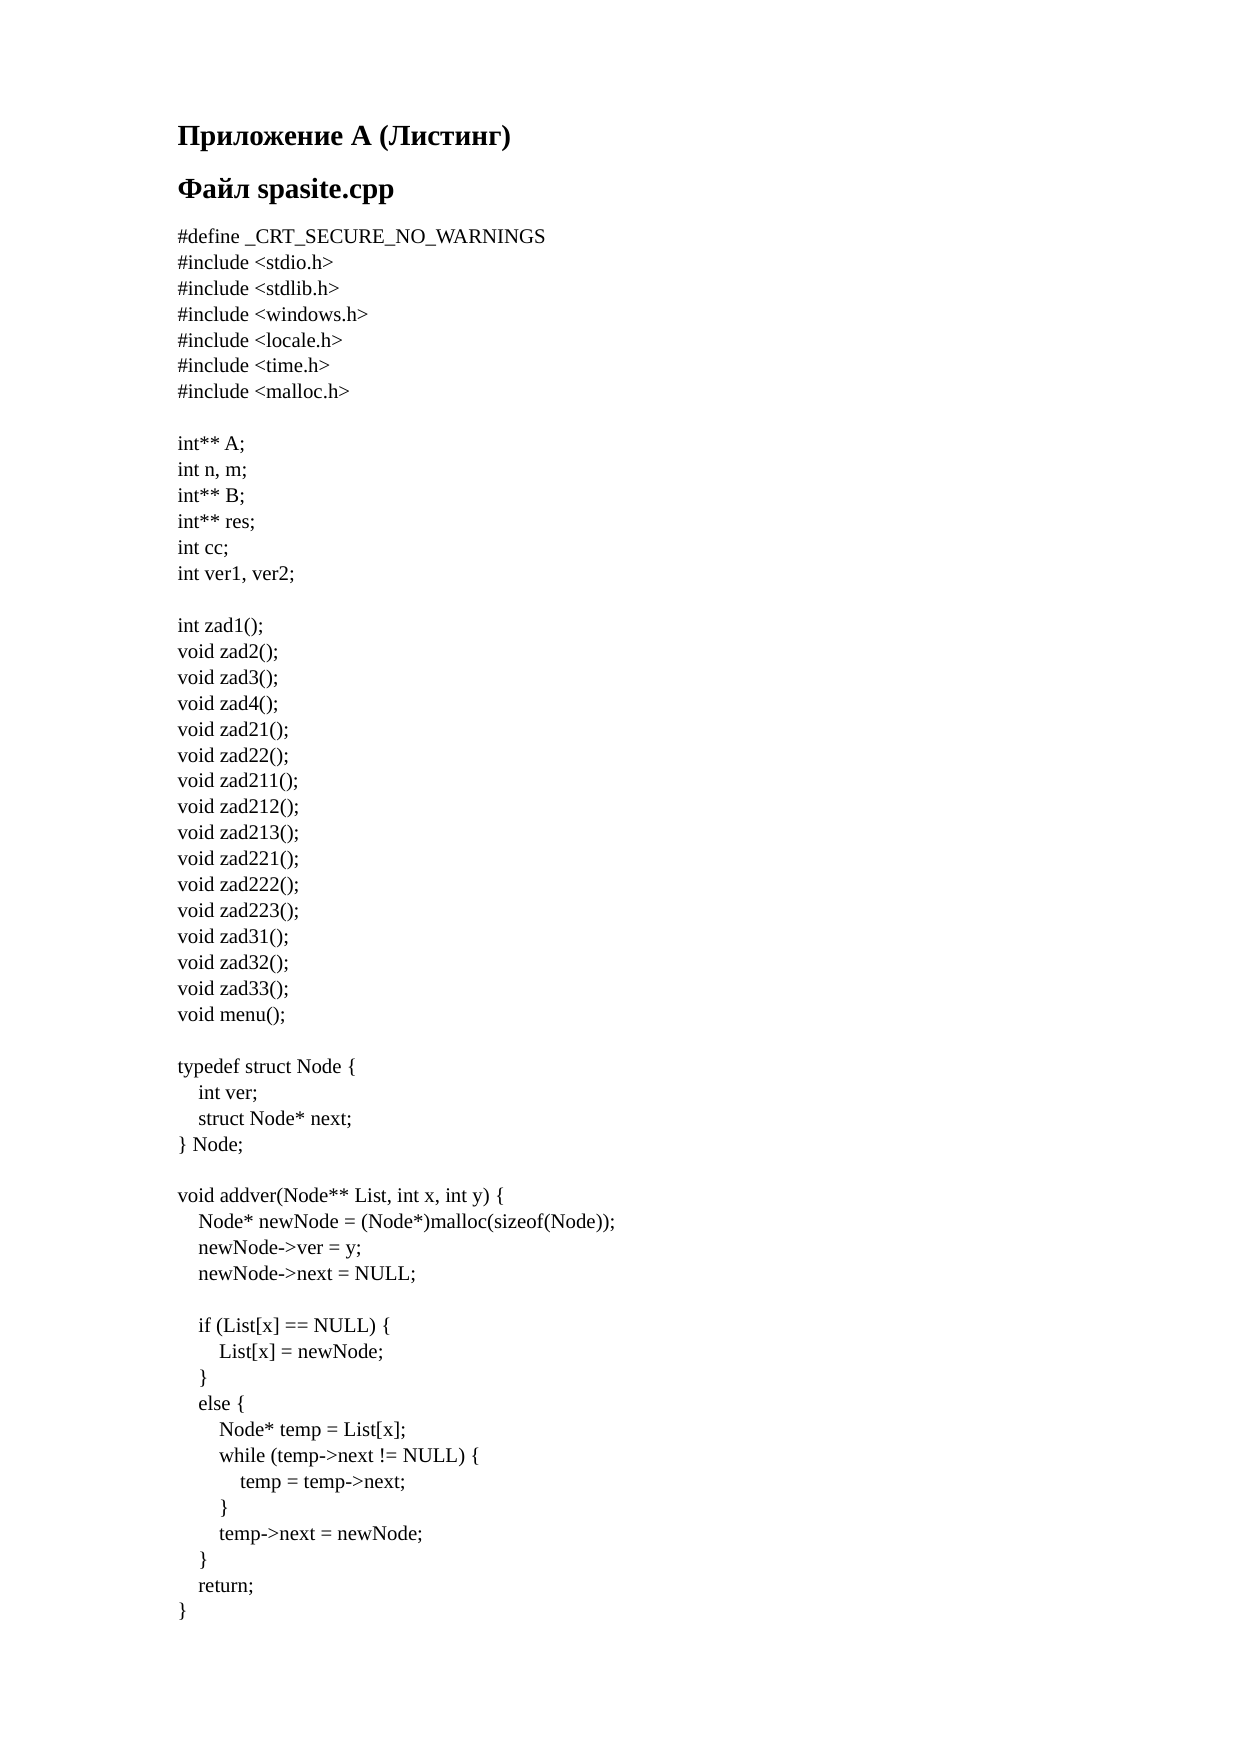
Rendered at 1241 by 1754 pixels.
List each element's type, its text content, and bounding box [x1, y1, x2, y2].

text #include <windows.h> [177, 302, 1152, 326]
text while (temp->next != NULL) { [177, 1443, 1152, 1467]
text void zad212(); [177, 794, 1152, 818]
text #include <stdlib.h> [177, 276, 1152, 300]
text else { [177, 1391, 1152, 1415]
text void zad32(); [177, 950, 1152, 974]
text void zad33(); [177, 976, 1152, 1000]
text Node* newNode = (Node*)malloc(sizeof(Node)); [177, 1209, 1152, 1233]
text int zad1(); [177, 613, 1152, 637]
text void zad221(); [177, 846, 1152, 870]
text void zad3(); [177, 665, 1152, 689]
text int** B; [177, 483, 1152, 507]
text #define _CRT_SECURE_NO_WARNINGS [177, 224, 1152, 248]
text int cc; [177, 535, 1152, 559]
text void zad213(); [177, 820, 1152, 844]
text newNode->next = NULL; [177, 1261, 1152, 1285]
text } [177, 1598, 1152, 1622]
text #include <stdio.h> [177, 250, 1152, 274]
text #include <locale.h> [177, 327, 1152, 352]
text } [177, 1547, 1152, 1571]
text void zad222(); [177, 872, 1152, 896]
text temp = temp->next; [177, 1469, 1152, 1493]
text typedef struct Node { [177, 1054, 1152, 1078]
text } [177, 1365, 1152, 1389]
text struct Node* next; [177, 1106, 1152, 1130]
text #include <time.h> [177, 353, 1152, 377]
text int ver; [177, 1080, 1152, 1104]
text } [177, 1495, 1152, 1519]
text void zad211(); [177, 768, 1152, 792]
text void zad21(); [177, 717, 1152, 741]
text void zad31(); [177, 924, 1152, 948]
text void zad4(); [177, 691, 1152, 715]
text void zad223(); [177, 898, 1152, 922]
text List[x] = newNode; [177, 1339, 1152, 1363]
text int** res; [177, 509, 1152, 533]
text if (List[x] == NULL) { [177, 1313, 1152, 1337]
text void zad2(); [177, 639, 1152, 663]
text void menu(); [177, 1002, 1152, 1026]
text int** A; [177, 431, 1152, 455]
text #include <malloc.h> [177, 379, 1152, 403]
text newNode->ver = y; [177, 1235, 1152, 1259]
text Приложение А (Листинг) [177, 118, 1152, 152]
text Файл spasite.cpp [177, 171, 1152, 204]
text return; [177, 1572, 1152, 1597]
text } Node; [177, 1132, 1152, 1156]
text void zad22(); [177, 742, 1152, 767]
text int ver1, ver2; [177, 561, 1152, 585]
text int n, m; [177, 457, 1152, 481]
text void addver(Node** List, int x, int y) { [177, 1183, 1152, 1207]
text Node* temp = List[x]; [177, 1417, 1152, 1441]
text temp->next = newNode; [177, 1521, 1152, 1545]
